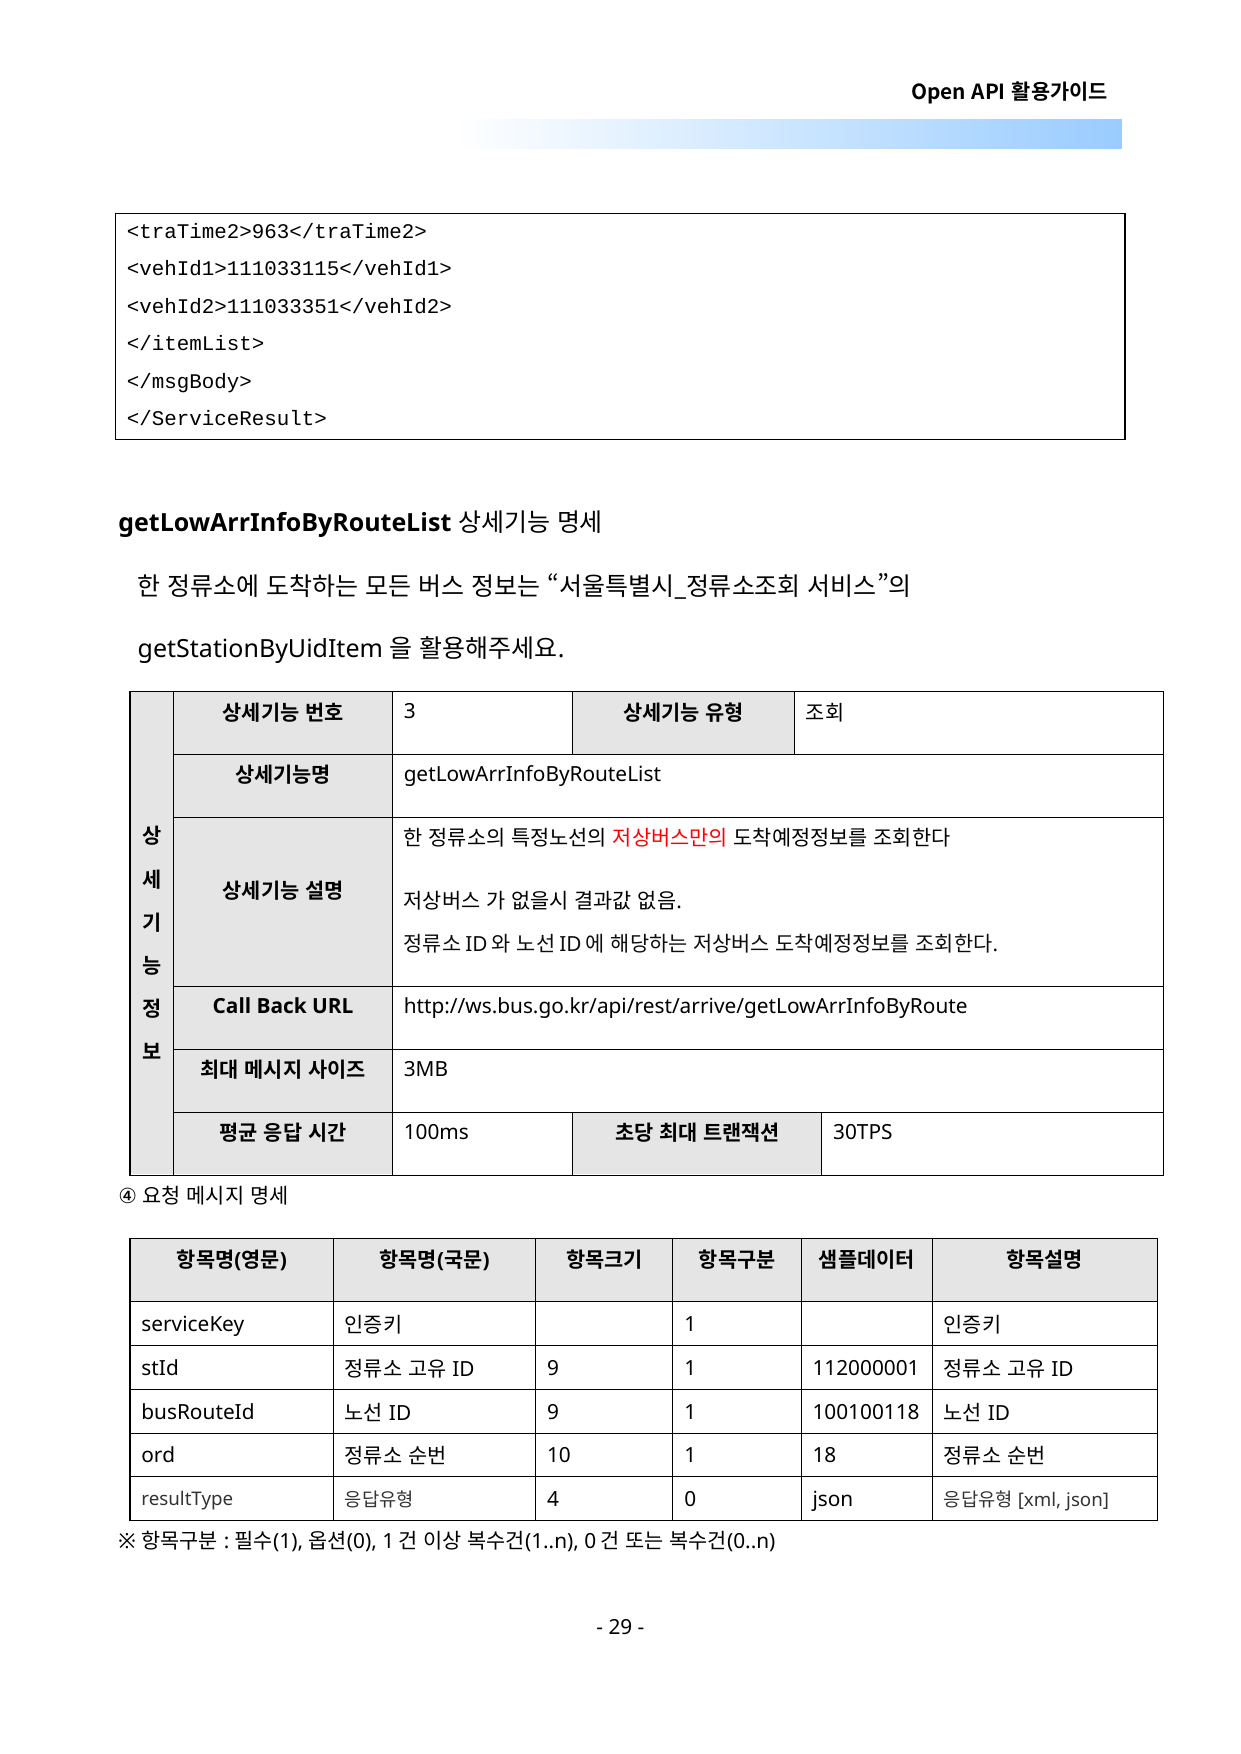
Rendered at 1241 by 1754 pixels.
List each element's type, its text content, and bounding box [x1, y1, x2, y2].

table_cell 1 [673, 1434, 801, 1476]
table_cell 9 [536, 1390, 672, 1432]
table_header 항목명(영문) [131, 1239, 333, 1301]
table_cell 1 [673, 1302, 801, 1345]
table_cell 응답유형 [334, 1477, 535, 1520]
table_cell [536, 1302, 672, 1345]
table_cell 3MB [393, 1050, 1163, 1112]
table_cell 9 [536, 1346, 672, 1389]
table_cell json [802, 1477, 932, 1520]
table_cell [802, 1302, 932, 1345]
table_cell 정류소 고유 ID [933, 1346, 1157, 1389]
table_cell 0 [673, 1477, 801, 1520]
table_cell serviceKey [131, 1302, 333, 1345]
subtitle 요청 메시지 명세 [118, 1176, 1122, 1213]
table_cell Call Back URL [174, 987, 392, 1049]
table_header 상세기능 정보 [131, 692, 173, 1174]
table_cell 초당 최대 트랜잭션 [573, 1113, 821, 1174]
table_cell http://ws.bus.go.kr/api/rest/arrive/getLowArrInfoByRoute [393, 987, 1163, 1049]
table_cell 112000001 [802, 1346, 932, 1389]
table_cell 응답유형 [xml, json] [933, 1477, 1157, 1520]
table_cell 최대 메시지 사이즈 [174, 1050, 392, 1112]
table_cell 인증키 [933, 1302, 1157, 1345]
subtitle 한 정류소에 도착하는 모든 버스 정보는 “서울특별시_정류소조회 서비스”의 [118, 566, 1122, 602]
table_cell stId [131, 1346, 333, 1389]
table_header 항목구분 [673, 1239, 801, 1301]
table_cell getLowArrInfoByRouteList [393, 755, 1163, 817]
table_cell 4 [536, 1477, 672, 1520]
table_cell 정류소 고유 ID [334, 1346, 535, 1389]
table_header 항목크기 [536, 1239, 672, 1301]
table_cell 30TPS [822, 1113, 1163, 1174]
subtitle getStationByUidItem 을 활용해주세요. [118, 628, 1122, 665]
table_header 상세기능 번호 [174, 692, 392, 754]
table_header 상세기능 유형 [573, 692, 794, 754]
table_cell 1 [673, 1346, 801, 1389]
table_header 항목설명 [933, 1239, 1157, 1301]
table_cell 100ms [393, 1113, 572, 1174]
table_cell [116, 214, 1124, 439]
table_header 조회 [795, 692, 1163, 754]
table_cell 100100118 [802, 1390, 932, 1432]
table_header 샘플데이터 [802, 1239, 932, 1301]
table_cell 정류소 순번 [334, 1434, 535, 1476]
table_cell 1 [673, 1390, 801, 1432]
table_cell 18 [802, 1434, 932, 1476]
table_header 항목명(국문) [334, 1239, 535, 1301]
text ※ 항목구분 : 필수(1), 옵션(0), 1건 이상 복수건(1..n), 0건 또는 복수건(0..n) [118, 1521, 1122, 1558]
table_cell resultType [131, 1477, 333, 1520]
table_cell 노선 ID [334, 1390, 535, 1432]
table_cell 정류소 순번 [933, 1434, 1157, 1476]
table_cell 평균 응답 시간 [174, 1113, 392, 1174]
table_cell 한 정류소의 특정노선의 저상버스만의 도착예정정보를 조회한다 저상버스 가 없을시 결과값 없음. 정류소ID와 노선ID에 해당하는 저상버스 도착예정정보를 조회한다. [393, 818, 1163, 986]
table_cell 인증키 [334, 1302, 535, 1345]
table_cell 상세기능 설명 [174, 818, 392, 986]
subtitle getLowArrInfoByRouteList 상세기능 명세 [118, 502, 1122, 540]
table_cell 노선 ID [933, 1390, 1157, 1432]
table_cell 10 [536, 1434, 672, 1476]
table_cell ord [131, 1434, 333, 1476]
table_cell 상세기능명 [174, 755, 392, 817]
table_header 3 [393, 692, 572, 754]
table_cell busRouteId [131, 1390, 333, 1432]
